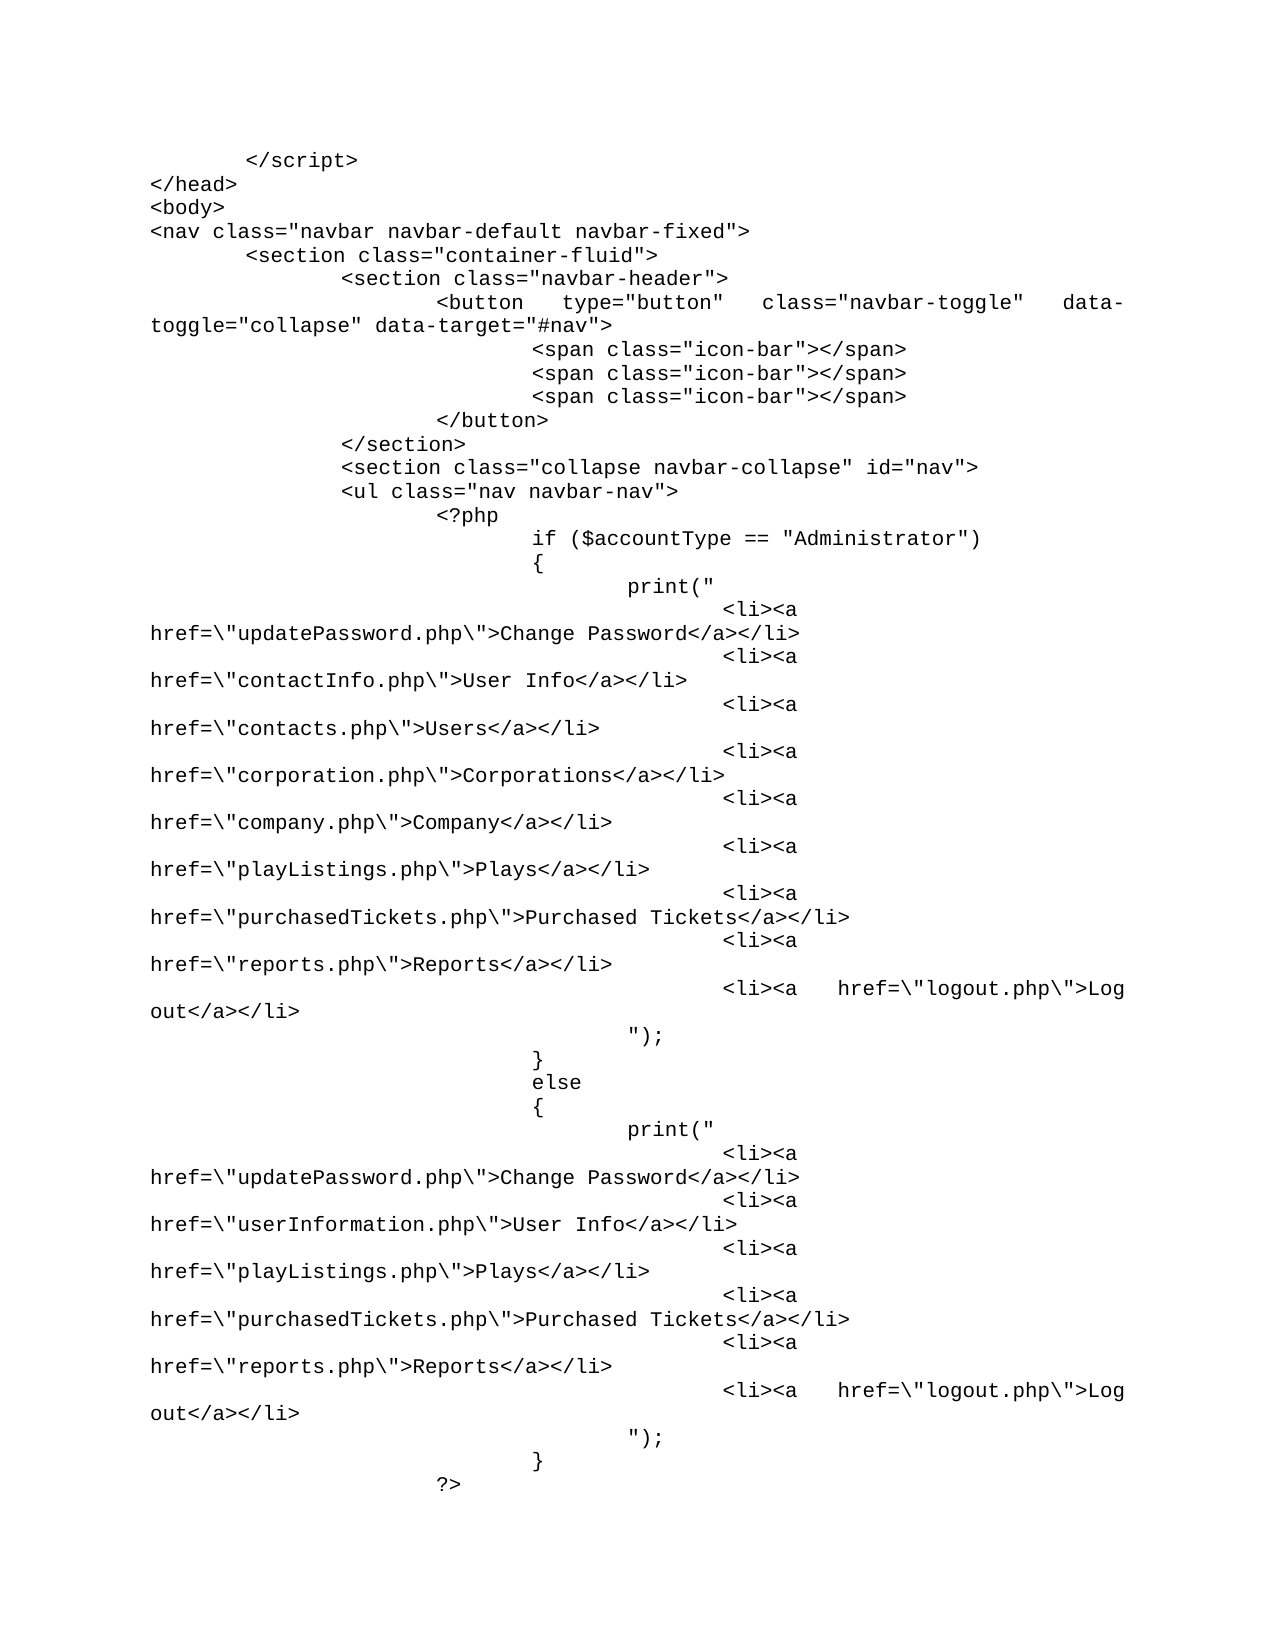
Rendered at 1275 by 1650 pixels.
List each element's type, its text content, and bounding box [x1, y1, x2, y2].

text <li><a href=\"corporation.php\">Corporations</a></li> [150, 741, 1125, 788]
text print(" [150, 576, 1125, 599]
text </button> [150, 410, 1125, 434]
text <li><a href=\"contacts.php\">Users</a></li> [150, 694, 1125, 741]
text <li><a href=\"playListings.php\">Plays</a></li> [150, 1238, 1125, 1285]
text } [150, 1451, 1125, 1474]
text "); [150, 1025, 1125, 1048]
text </script> [150, 150, 1125, 174]
text <li><a href=\"reports.php\">Reports</a></li> [150, 930, 1125, 978]
text <nav class="navbar navbar-default navbar-fixed"> [150, 221, 1125, 244]
text <li><a href=\"purchasedTickets.php\">Purchased Tickets</a></li> [150, 1285, 1125, 1332]
text "); [150, 1427, 1125, 1451]
text <ul class="nav navbar-nav"> [150, 481, 1125, 505]
text } [150, 1048, 1125, 1072]
text <span class="icon-bar"></span> [150, 386, 1125, 410]
text <li><a href=\"company.php\">Company</a></li> [150, 788, 1125, 836]
text ?> [150, 1474, 1125, 1498]
text { [150, 552, 1125, 576]
text { [150, 1096, 1125, 1119]
text <li><a href=\"playListings.php\">Plays</a></li> [150, 836, 1125, 883]
text <li><a href=\"reports.php\">Reports</a></li> [150, 1332, 1125, 1379]
text <body> [150, 197, 1125, 221]
text <section class="collapse navbar-collapse" id="nav"> [150, 457, 1125, 481]
text <li><a href=\"updatePassword.php\">Change Password</a></li> [150, 1143, 1125, 1190]
text else [150, 1072, 1125, 1096]
text if ($accountType == "Administrator") [150, 528, 1125, 552]
text print(" [150, 1119, 1125, 1143]
text <li><a href=\"logout.php\">Log out</a></li> [150, 1379, 1125, 1427]
text <section class="container-fluid"> [150, 244, 1125, 268]
text <li><a href=\"logout.php\">Log out</a></li> [150, 978, 1125, 1025]
text <li><a href=\"updatePassword.php\">Change Password</a></li> [150, 599, 1125, 647]
text <li><a href=\"purchasedTickets.php\">Purchased Tickets</a></li> [150, 883, 1125, 930]
text <?php [150, 505, 1125, 528]
text <button type="button" class="navbar-toggle" data-toggle="collapse" data-target="#nav"> [150, 292, 1125, 339]
text <section class="navbar-header"> [150, 268, 1125, 292]
text <li><a href=\"userInformation.php\">User Info</a></li> [150, 1190, 1125, 1238]
text </section> [150, 434, 1125, 457]
text <span class="icon-bar"></span> [150, 363, 1125, 386]
text <span class="icon-bar"></span> [150, 339, 1125, 363]
text </head> [150, 174, 1125, 197]
text <li><a href=\"contactInfo.php\">User Info</a></li> [150, 647, 1125, 694]
